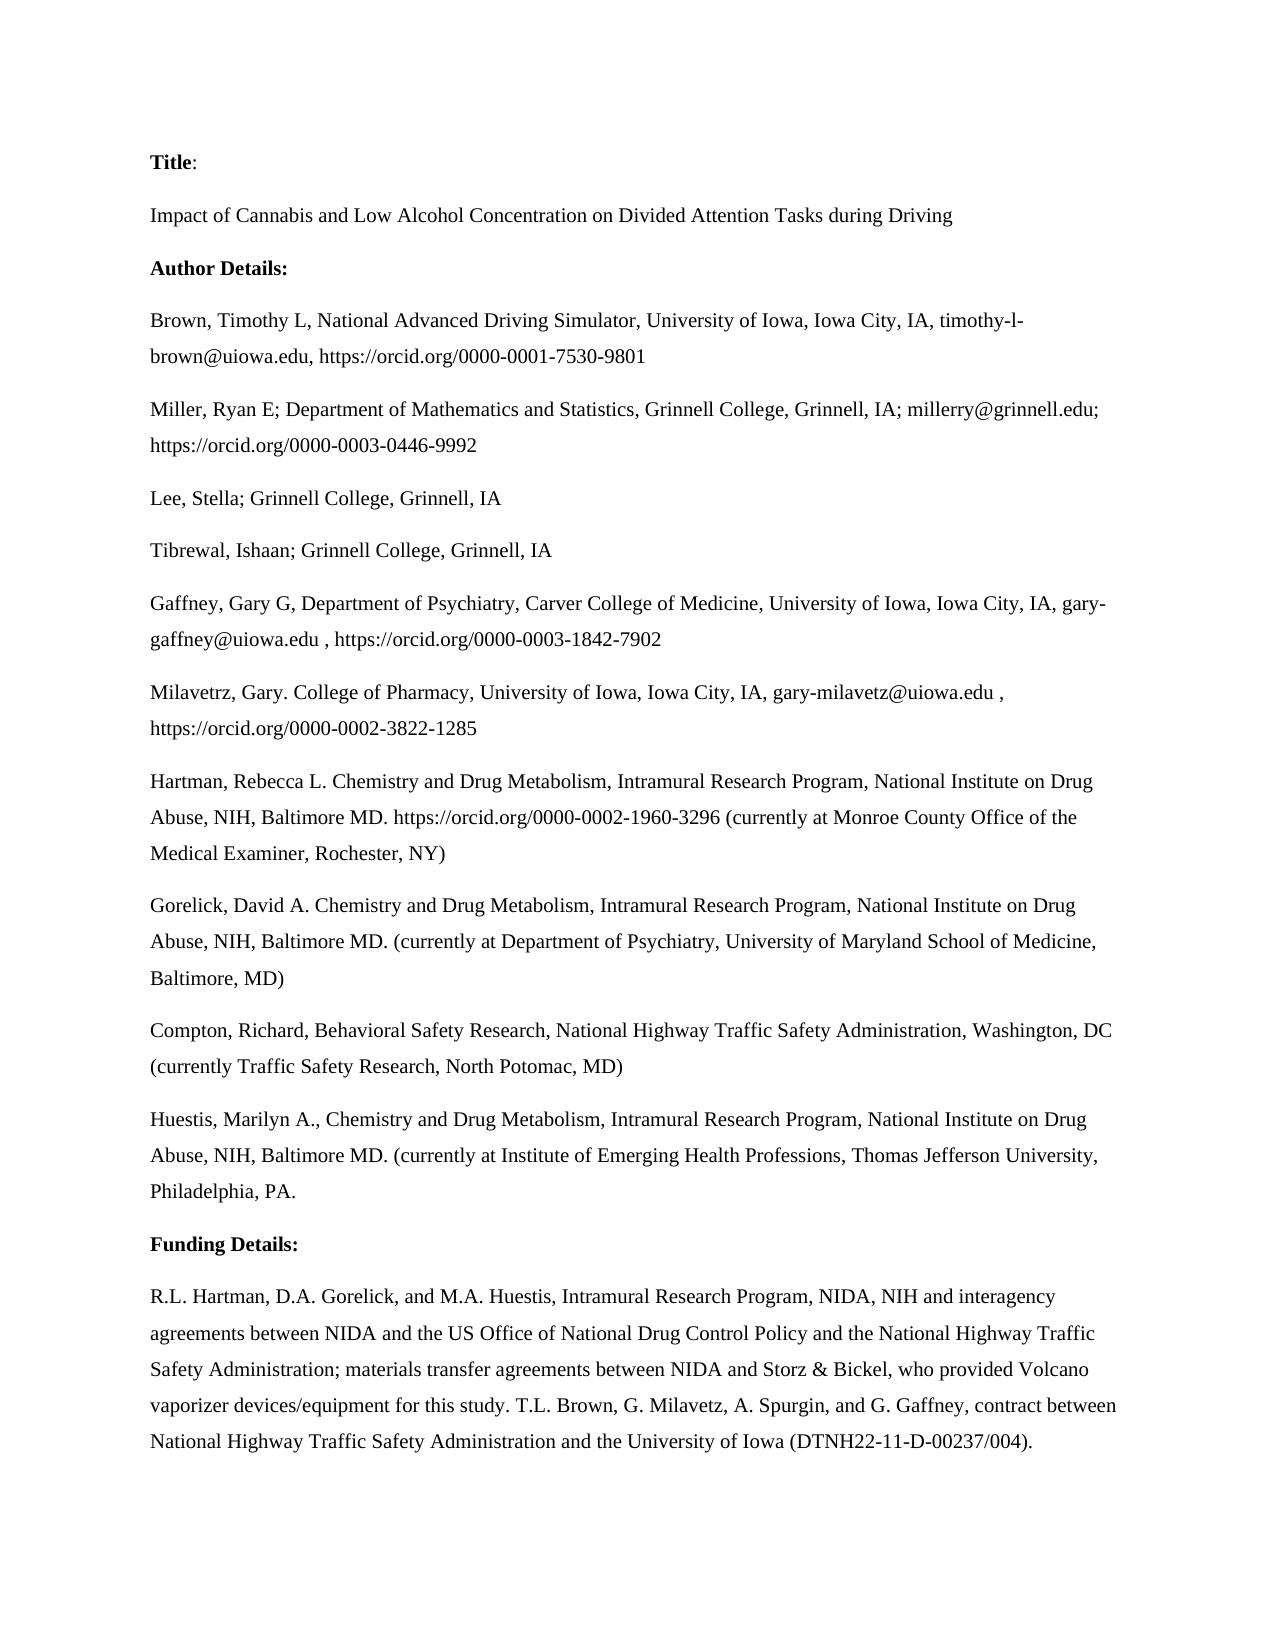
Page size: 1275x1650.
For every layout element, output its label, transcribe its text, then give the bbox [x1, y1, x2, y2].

text Gaffney, Gary G, Department of Psychiatry, Carver College of Medicine, University of Iowa, Iowa City, IA, gary-gaffney@uiowa.edu , https://orcid.org/0000-0003-1842-7902 [150, 591, 1125, 651]
text Hartman, Rebecca L. Chemistry and Drug Metabolism, Intramural Research Program, National Institute on Drug Abuse, NIH, Baltimore MD. https://orcid.org/0000-0002-1960-3296 (currently at Monroe County Office of the Medical Examiner, Rochester, NY) [150, 768, 1125, 865]
text Compton, Richard, Behavioral Safety Research, National Highway Traffic Safety Administration, Washington, DC (currently Traffic Safety Research, North Potomac, MD) [150, 1018, 1125, 1078]
text Tibrewal, Ishaan; Grinnell College, Grinnell, IA [150, 538, 1125, 562]
text Funding Details: [150, 1232, 1125, 1256]
text Milavetrz, Gary. College of Pharmacy, University of Iowa, Iowa City, IA, gary-milavetz@uiowa.edu , https://orcid.org/0000-0002-3822-1285 [150, 680, 1125, 740]
text Huestis, Marilyn A., Chemistry and Drug Metabolism, Intramural Research Program, National Institute on Drug Abuse, NIH, Baltimore MD. (currently at Institute of Emerging Health Professions, Thomas Jefferson University, Philadelphia, PA. [150, 1107, 1125, 1203]
text Miller, Ryan E; Department of Mathematics and Statistics, Grinnell College, Grinnell, IA; millerry@grinnell.edu; https://orcid.org/0000-0003-0446-9992 [150, 397, 1125, 457]
text Gorelick, David A. Chemistry and Drug Metabolism, Intramural Research Program, National Institute on Drug Abuse, NIH, Baltimore MD. (currently at Department of Psychiatry, University of Maryland School of Medicine, Baltimore, MD) [150, 893, 1125, 989]
text Author Details: [150, 255, 1125, 279]
text Title: [150, 150, 1125, 174]
text Brown, Timothy L, National Advanced Driving Simulator, University of Iowa, Iowa City, IA, timothy-l-brown@uiowa.edu, https://orcid.org/0000-0001-7530-9801 [150, 308, 1125, 368]
text R.L. Hartman, D.A. Gorelick, and M.A. Huestis, Intramural Research Program, NIDA, NIH and interagency agreements between NIDA and the US Office of National Drug Control Policy and the National Highway Traffic Safety Administration; materials transfer agreements between NIDA and Storz & Bickel, who provided Volcano vaporizer devices/equipment for this study. T.L. Brown, G. Milavetz, A. Spurgin, and G. Gaffney, contract between National Highway Traffic Safety Administration and the University of Iowa (DTNH22-11-D-00237/004). [150, 1284, 1125, 1453]
text Lee, Stella; Grinnell College, Grinnell, IA [150, 486, 1125, 510]
text Impact of Cannabis and Low Alcohol Concentration on Divided Attention Tasks during Driving [150, 203, 1125, 227]
